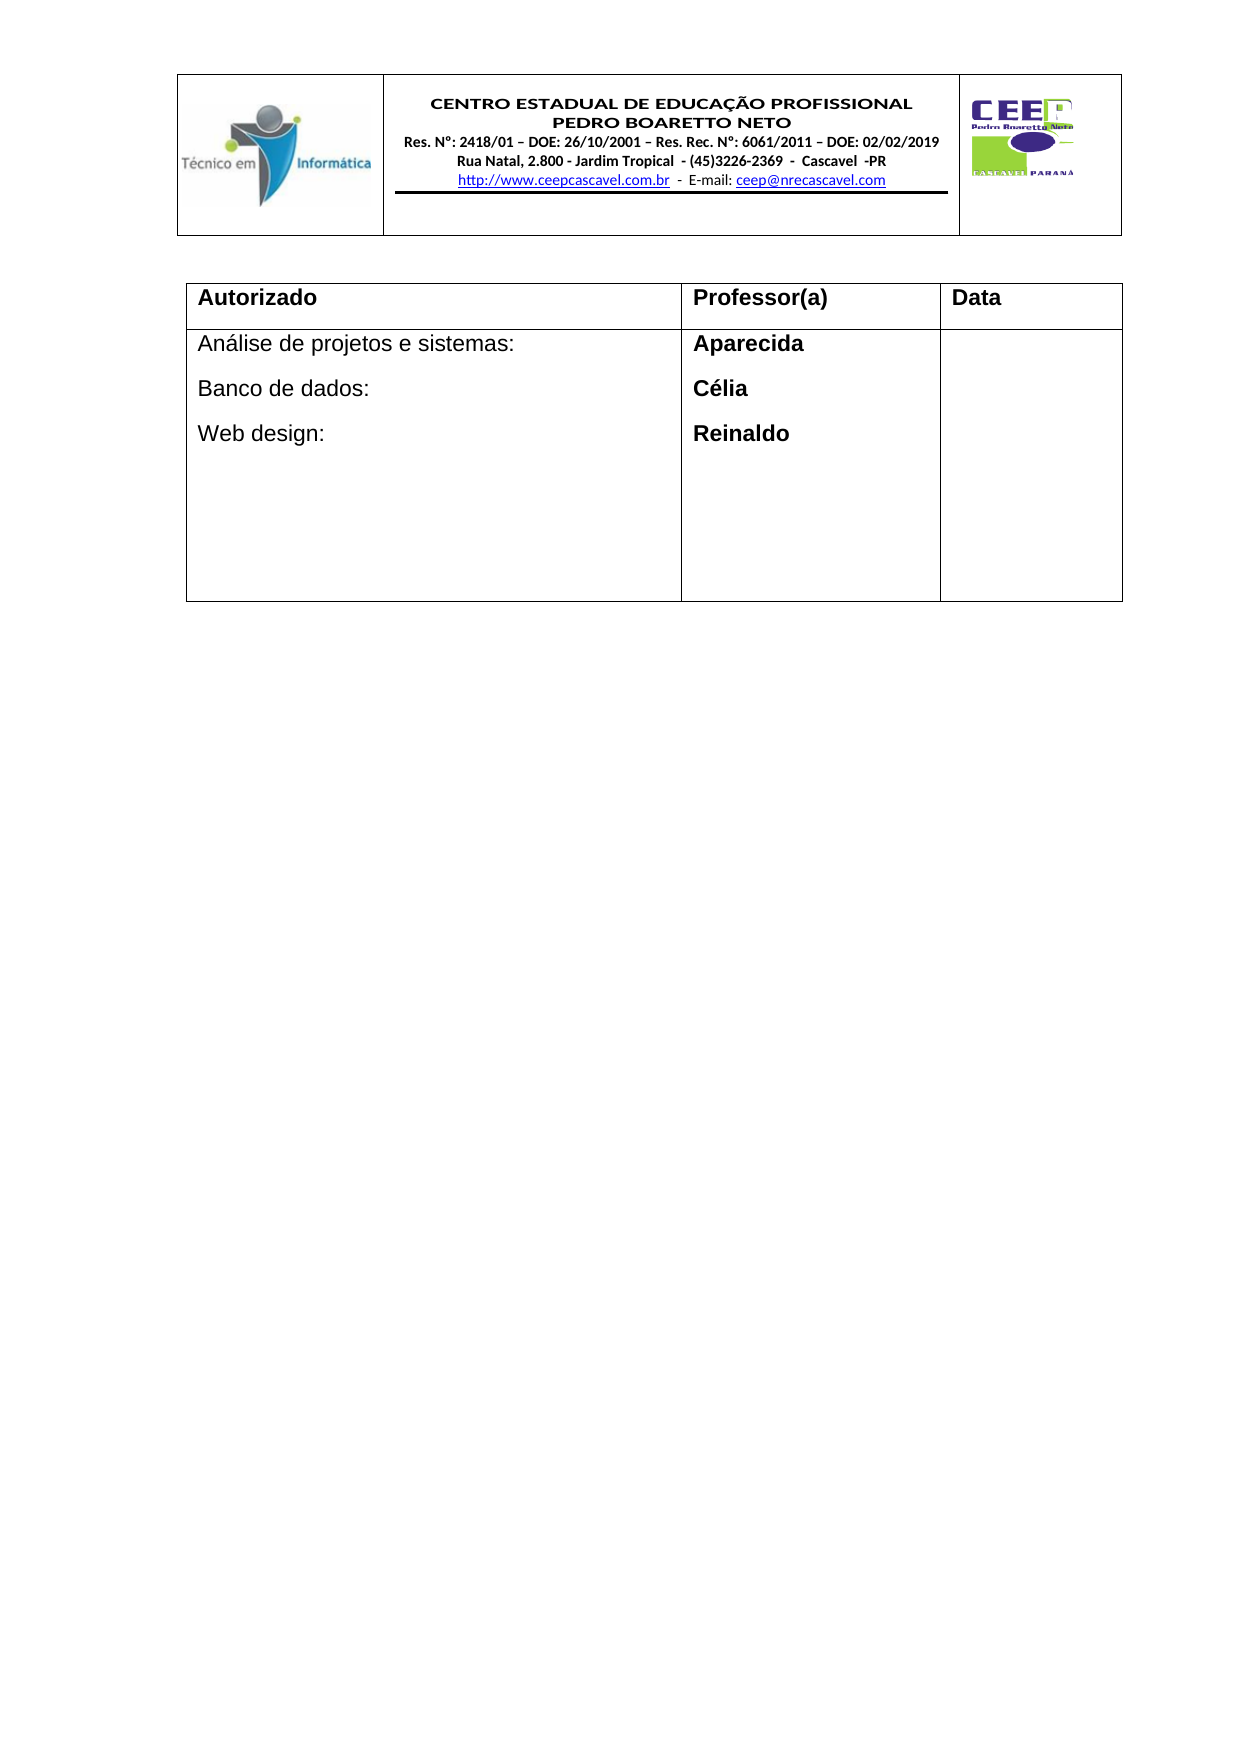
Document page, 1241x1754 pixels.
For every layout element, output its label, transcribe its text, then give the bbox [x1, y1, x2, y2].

picture [181, 104, 371, 207]
table_header Autorizado [187, 284, 681, 329]
table_cell Aparecida Célia Reinaldo [682, 330, 940, 601]
table_header Data [941, 284, 1122, 329]
table_header Professor(a) [682, 284, 940, 329]
table_cell Análise de projetos e sistemas: Banco de dados: Web design: [187, 330, 681, 601]
table_cell [941, 330, 1122, 601]
